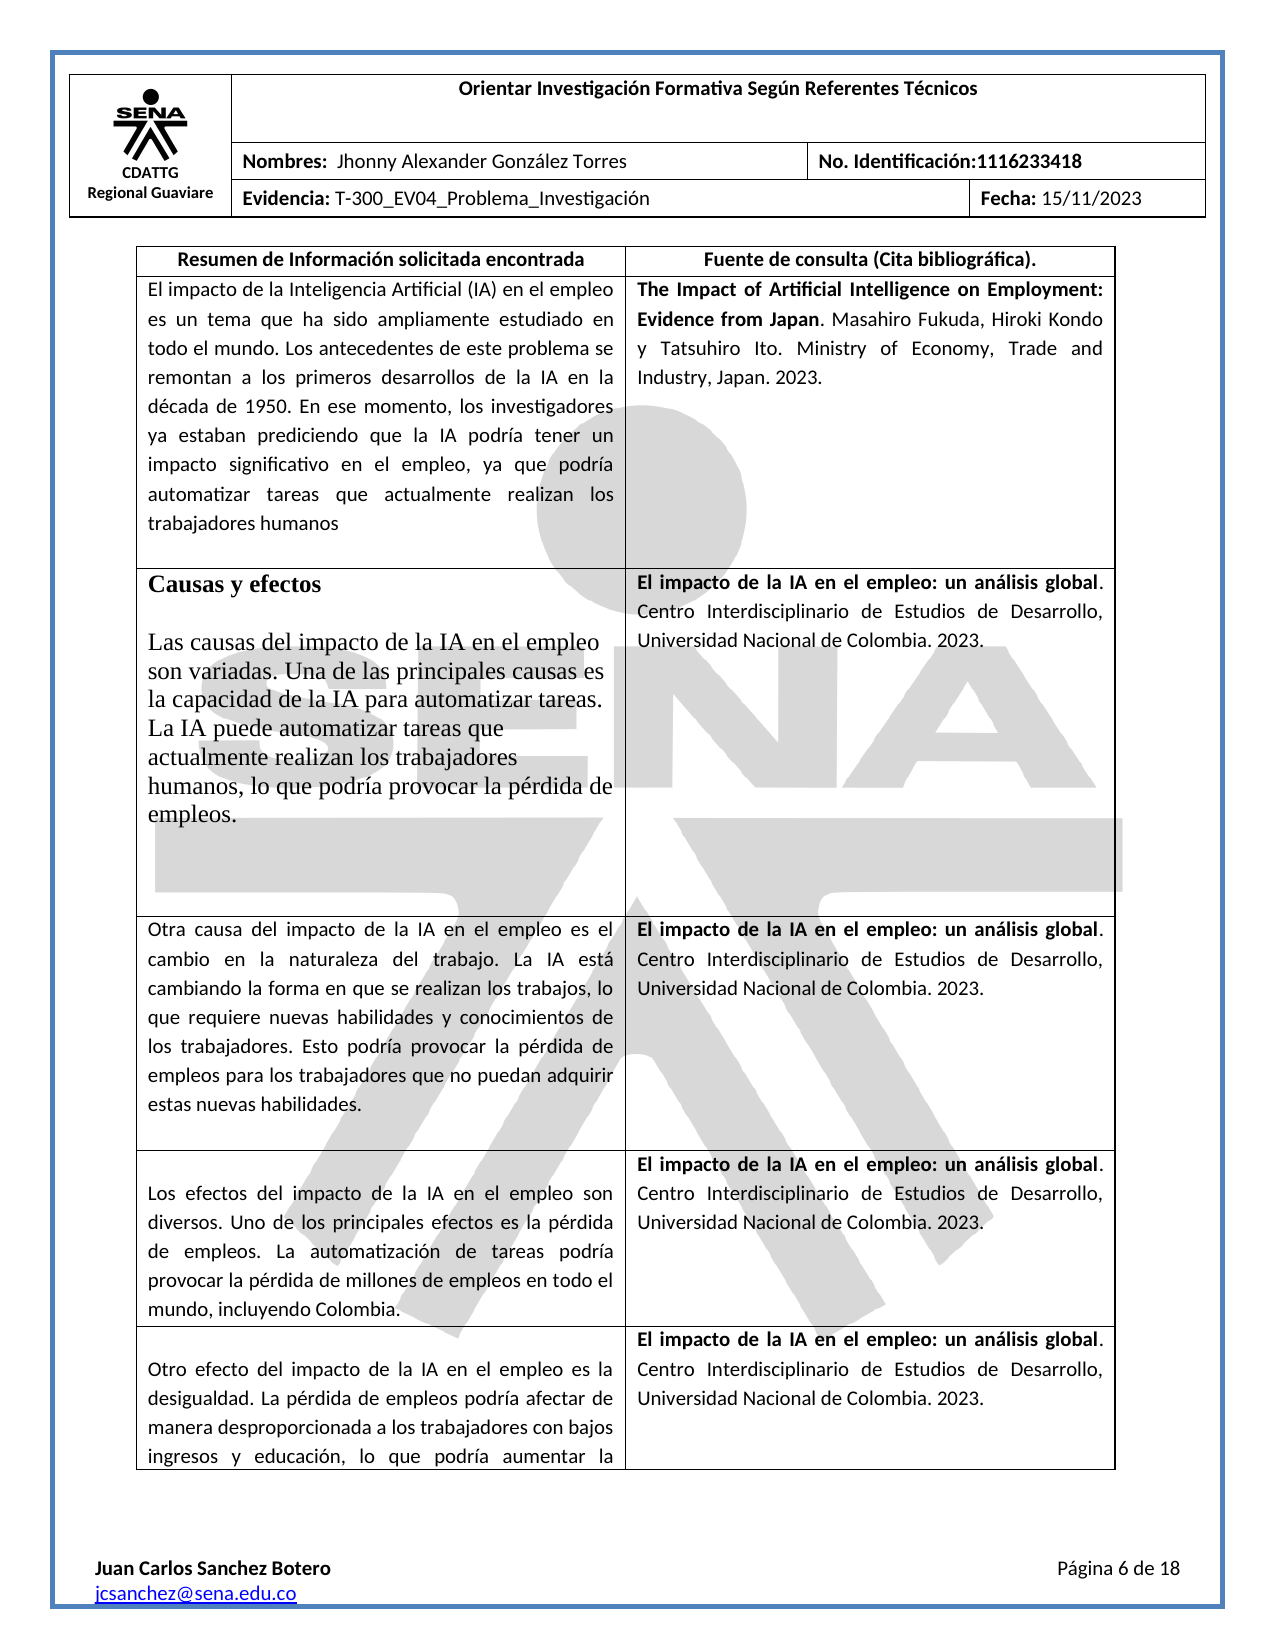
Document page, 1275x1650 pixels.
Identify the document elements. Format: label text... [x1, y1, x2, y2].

table_cell Otra causa del impacto de la IA en el empleo es el cambio en la naturaleza del trabajo. La IA está cambiando la forma en que se realizan los trabajos, lo que requiere nuevas habilidades y conocimientos de los trabajadores. Esto podría provocar la pérdida de empleos para los trabajadores que no puedan adquirir estas nuevas habilidades. [137, 917, 625, 1150]
table_cell Causas y efectos Las causas del impacto de la IA en el empleo son variadas. Una de las principales causas es la capacidad de la IA para automatizar tareas. La IA puede automatizar tareas que actualmente realizan los trabajadores humanos, lo que podría provocar la pérdida de empleos. [137, 569, 625, 916]
table_cell El impacto de la IA en el empleo: un análisis global. Centro Interdisciplinario de Estudios de Desarrollo, Universidad Nacional de Colombia. 2023. [626, 1327, 1114, 1469]
table_cell El impacto de la IA en el empleo: un análisis global. Centro Interdisciplinario de Estudios de Desarrollo, Universidad Nacional de Colombia. 2023. [626, 917, 1114, 1150]
table_cell El impacto de la IA en el empleo: un análisis global. Centro Interdisciplinario de Estudios de Desarrollo, Universidad Nacional de Colombia. 2023. [626, 1151, 1114, 1326]
table_cell El impacto de la IA en el empleo: un análisis global. Centro Interdisciplinario de Estudios de Desarrollo, Universidad Nacional de Colombia. 2023. [626, 569, 1114, 916]
picture [113, 88, 188, 162]
table_cell Los efectos del impacto de la IA en el empleo son diversos. Uno de los principales efectos es la pérdida de empleos. La automatización de tareas podría provocar la pérdida de millones de empleos en todo el mundo, incluyendo Colombia. [137, 1151, 625, 1326]
table_cell The Impact of Artificial Intelligence on Employment: Evidence from Japan. Masahiro Fukuda, Hiroki Kondo y Tatsuhiro Ito. Ministry of Economy, Trade and Industry, Japan. 2023. [626, 277, 1114, 568]
table_header Fuente de consulta (Cita bibliográfica). [626, 247, 1114, 276]
table_cell El impacto de la Inteligencia Artificial (IA) en el empleo es un tema que ha sido ampliamente estudiado en todo el mundo. Los antecedentes de este problema se remontan a los primeros desarrollos de la IA en la década de 1950. En ese momento, los investigadores ya estaban prediciendo que la IA podría tener un impacto significativo en el empleo, ya que podría automatizar tareas que actualmente realizan los trabajadores humanos [137, 277, 625, 568]
table_header Resumen de Información solicitada encontrada [137, 247, 625, 276]
